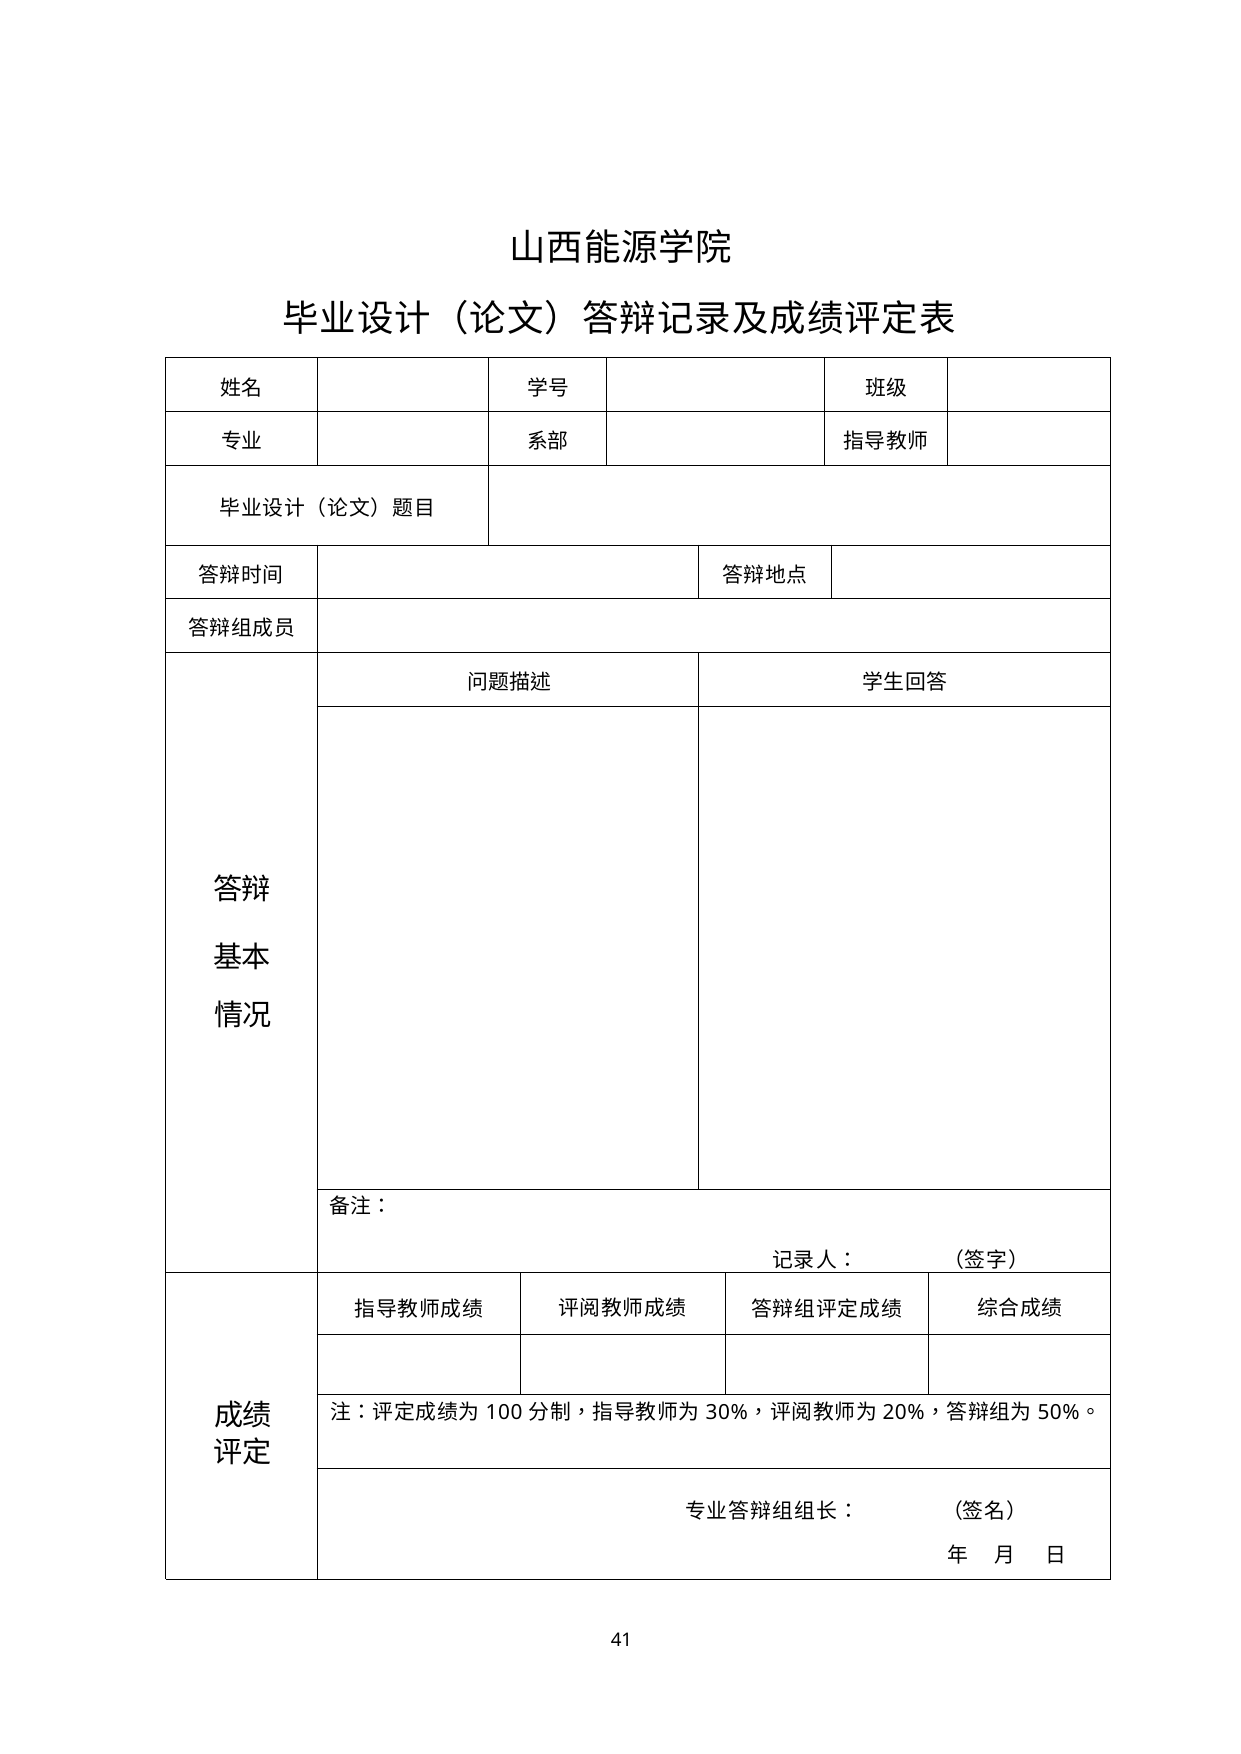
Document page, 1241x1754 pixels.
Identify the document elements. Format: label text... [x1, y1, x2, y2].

table_header 姓名 [166, 358, 317, 411]
table_cell [726, 1335, 928, 1394]
table_header [318, 358, 488, 411]
table_cell 指导教师 [825, 412, 947, 465]
table_cell [318, 546, 698, 598]
table_cell [948, 412, 1110, 465]
text 山西能源学院 [509, 224, 1111, 269]
table_cell 答辩 基本 情况 [166, 653, 317, 1272]
table_cell [521, 1335, 725, 1394]
table_cell 注：评定成绩为 100 分制，指导教师为 30%，评阅教师为 20%，答辩组为 50%。 [318, 1395, 1110, 1467]
table_cell [318, 412, 488, 465]
table_cell [318, 707, 698, 1189]
table_cell 专业答辩组组长： （签名） 年 月 日 [318, 1469, 1110, 1578]
table_cell 备注： 记录人： （签字） [318, 1190, 1110, 1272]
table_cell 成绩 评定 [166, 1273, 317, 1578]
table_cell 答辩时间 [166, 546, 317, 598]
table_header 班级 [825, 358, 947, 411]
table_cell [318, 599, 1110, 652]
table_header 学号 [489, 358, 606, 411]
table_cell [929, 1335, 1110, 1394]
table_cell [832, 546, 1110, 598]
table_cell [699, 707, 1110, 1189]
table_cell [607, 412, 824, 465]
table_cell 综合成绩 [929, 1273, 1110, 1334]
table_cell 答辩组成员 [166, 599, 317, 652]
table_cell 指导教师成绩 [318, 1273, 520, 1334]
table_cell 评阅教师成绩 [521, 1273, 725, 1334]
table_cell [318, 1335, 520, 1394]
text 毕业设计（论文）答辩记录及成绩评定表 [282, 294, 1111, 345]
table_cell 答辩地点 [699, 546, 831, 598]
table_cell 问题描述 [318, 653, 698, 706]
table_cell 系部 [489, 412, 606, 465]
table_cell [489, 466, 1110, 544]
table_header [607, 358, 824, 411]
table_cell 毕业设计（论文）题目 [166, 466, 488, 544]
table_header [948, 358, 1110, 411]
table_cell 学生回答 [699, 653, 1110, 706]
table_cell 专业 [166, 412, 317, 465]
table_cell 答辩组评定成绩 [726, 1273, 928, 1334]
